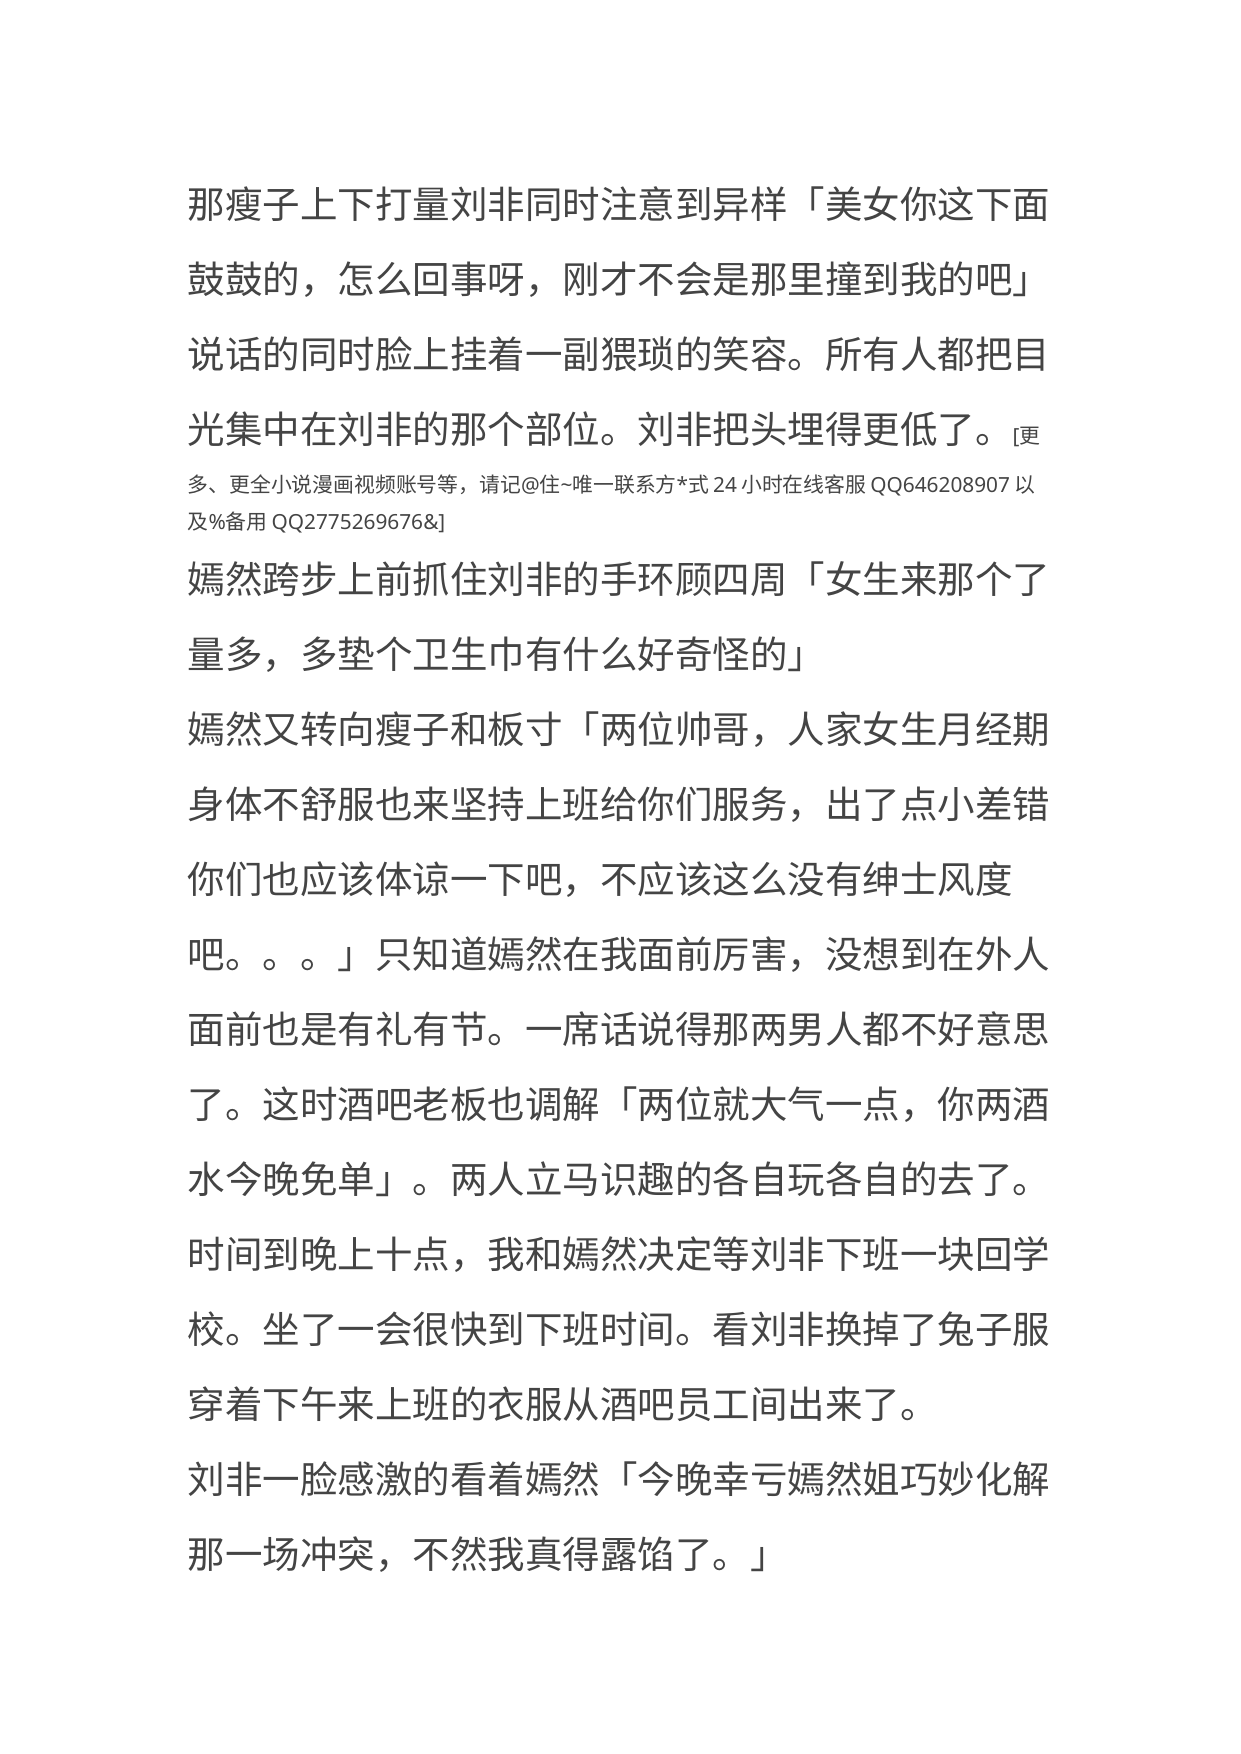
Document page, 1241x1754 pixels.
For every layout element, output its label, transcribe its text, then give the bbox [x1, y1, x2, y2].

text 那瘦子上下打量刘非同时注意到异样「美女你这下面鼓鼓的，怎么回事呀，刚才不会是那里撞到我的吧」说话的同时脸上挂着一副猥琐的笑容。所有人都把目光集中在刘非的那个部位。刘非把头埋得更低了。[更多、更全小说漫画视频账号等，请记@住~唯一联系方*式24小时在线客服QQ646208907以及%备用QQ2775269676&] [187, 164, 1053, 539]
text 嫣然又转向瘦子和板寸「两位帅哥，人家女生月经期身体不舒服也来坚持上班给你们服务，出了点小差错你们也应该体谅一下吧，不应该这么没有绅士风度吧。。。」只知道嫣然在我面前厉害，没想到在外人面前也是有礼有节。一席话说得那两男人都不好意思了。这时酒吧老板也调解「两位就大气一点，你两酒水今晚免单」。两人立马识趣的各自玩各自的去了。 [187, 689, 1053, 1214]
text 刘非一脸感激的看着嫣然「今晚幸亏嫣然姐巧妙化解那一场冲突，不然我真得露馅了。」 [187, 1439, 1053, 1589]
text 时间到晚上十点，我和嫣然决定等刘非下班一块回学校。坐了一会很快到下班时间。看刘非换掉了兔子服穿着下午来上班的衣服从酒吧员工间出来了。 [187, 1214, 1053, 1439]
text 嫣然跨步上前抓住刘非的手环顾四周「女生来那个了量多，多垫个卫生巾有什么好奇怪的」 [187, 539, 1053, 689]
